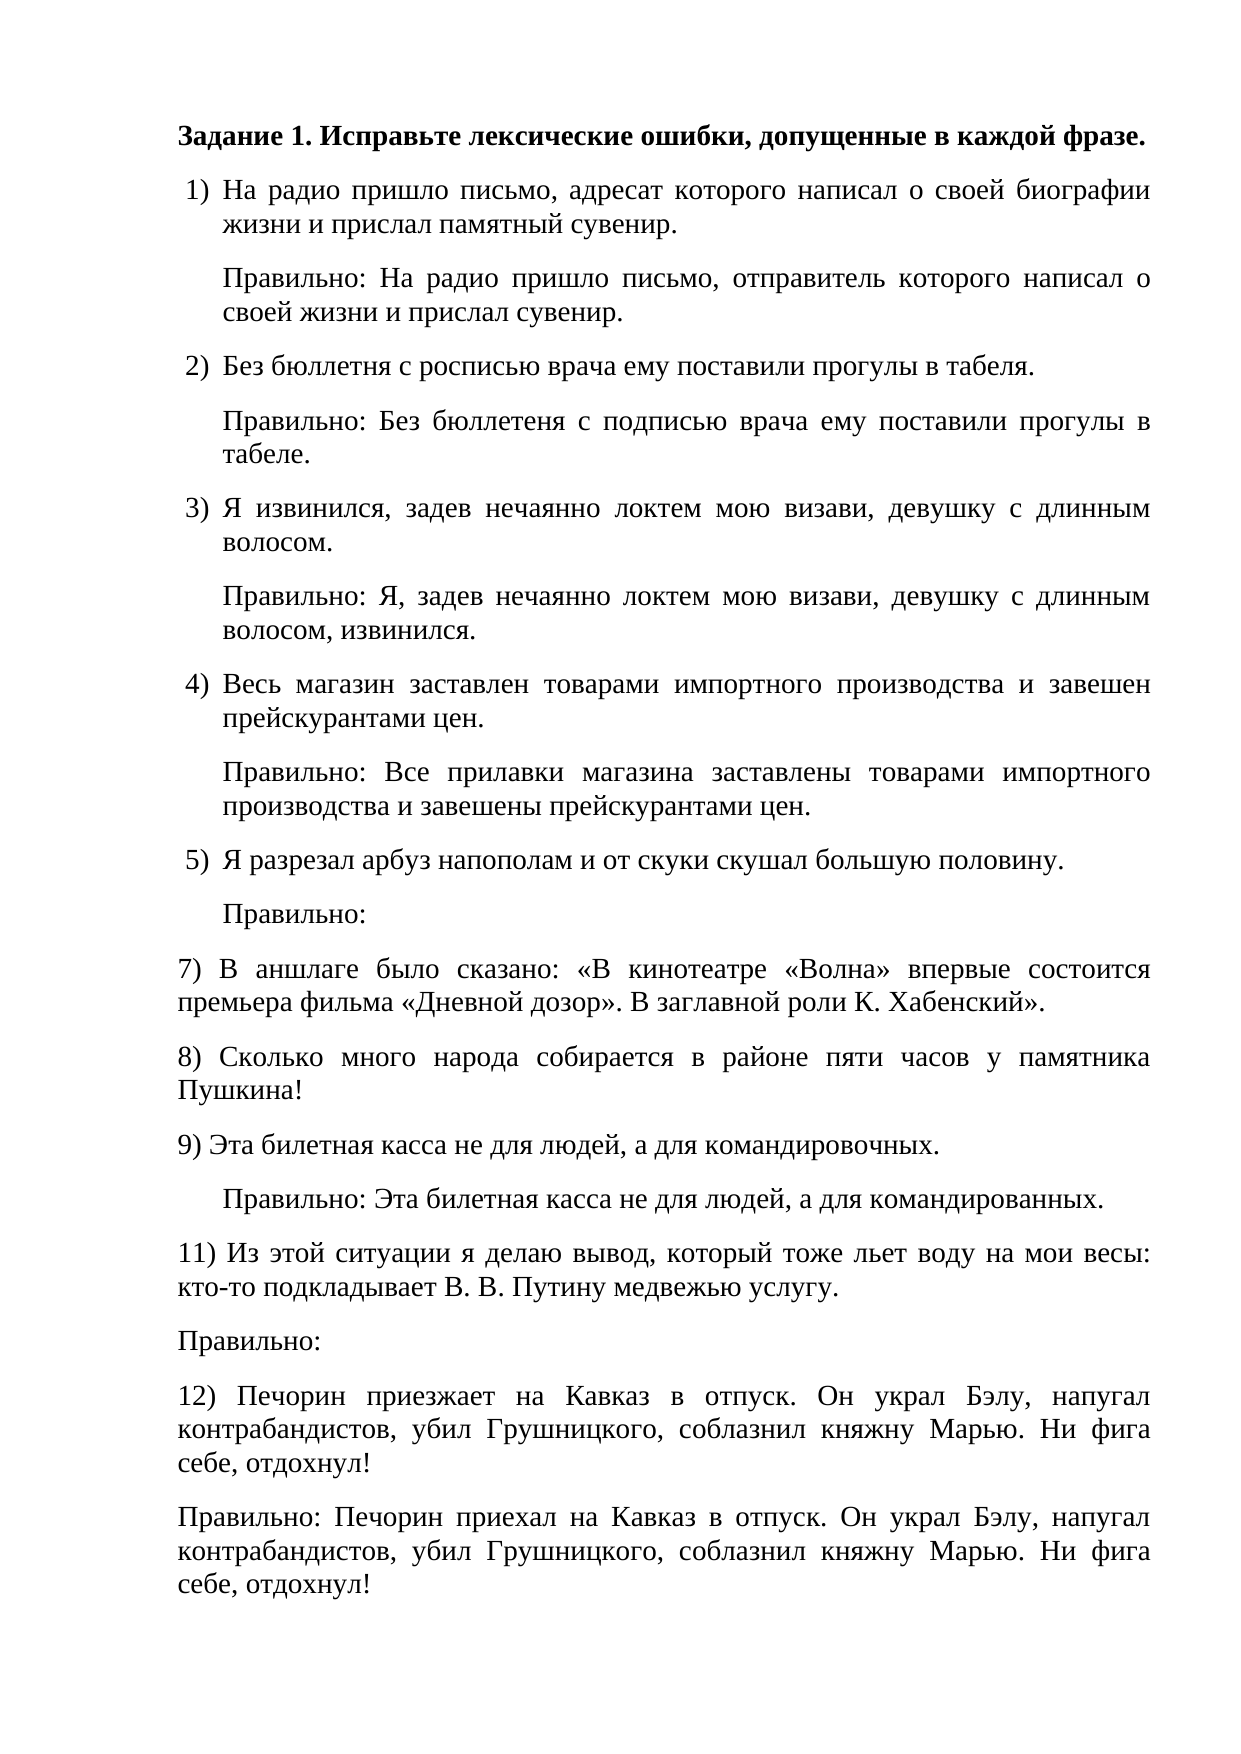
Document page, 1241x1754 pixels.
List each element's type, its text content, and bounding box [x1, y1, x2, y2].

list Правильно: Я, задев нечаянно локтем мою визави, девушку с длинным волосом, извинился. [222, 578, 1152, 646]
list На радио пришло письмо, адресат которого написал о своей биографии жизни и прислал памятный сувенир. [185, 172, 1152, 239]
list Весь магазин заставлен товарами импортного производства и завешен прейскурантами цен. [185, 666, 1152, 733]
list Я извинился, задев нечаянно локтем мою визави, девушку с длинным волосом. [185, 491, 1152, 558]
text 9) Эта билетная касса не для людей, а для командировочных. [177, 1127, 1152, 1160]
list Правильно: Эта билетная касса не для людей, а для командированных. [222, 1181, 1152, 1215]
text 7) В аншлаге было сказано: «В кинотеатре «Волна» впервые состоится премьера фильма «Дневной дозор». В заглавной роли К. Хабенский». [177, 951, 1152, 1018]
list Правильно: [222, 897, 1152, 930]
text 12) Печорин приезжает на Кавказ в отпуск. Он украл Бэлу, напугал контрабандистов, убил Грушницкого, соблазнил княжну Марью. Ни фига себе, отдохнул! [177, 1378, 1152, 1478]
list Правильно: На радио пришло письмо, отправитель которого написал о своей жизни и прислал сувенир. [222, 260, 1152, 327]
text 11) Из этой ситуации я делаю вывод, который тоже льет воду на мои весы: кто-то подкладывает В. В. Путину медвежью услугу. [177, 1236, 1152, 1303]
text Правильно: [177, 1323, 1152, 1357]
list Я разрезал арбуз напополам и от скуки скушал большую половину. [185, 842, 1152, 876]
list Без бюллетня с росписью врача ему поставили прогулы в табеля. [185, 348, 1152, 382]
text Правильно: Печорин приехал на Кавказ в отпуск. Он украл Бэлу, напугал контрабандистов, убил Грушницкого, соблазнил княжну Марью. Ни фига себе, отдохнул! [177, 1499, 1152, 1600]
list Правильно: Все прилавки магазина заставлены товарами импортного производства и завешены прейскурантами цен. [222, 754, 1152, 821]
text Задание 1. Исправьте лексические ошибки, допущенные в каждой фразе. [177, 118, 1152, 152]
text 8) Сколько много народа собирается в районе пяти часов у памятника Пушкина! [177, 1039, 1152, 1106]
list Правильно: Без бюллетеня с подписью врача ему поставили прогулы в табеле. [222, 403, 1152, 470]
